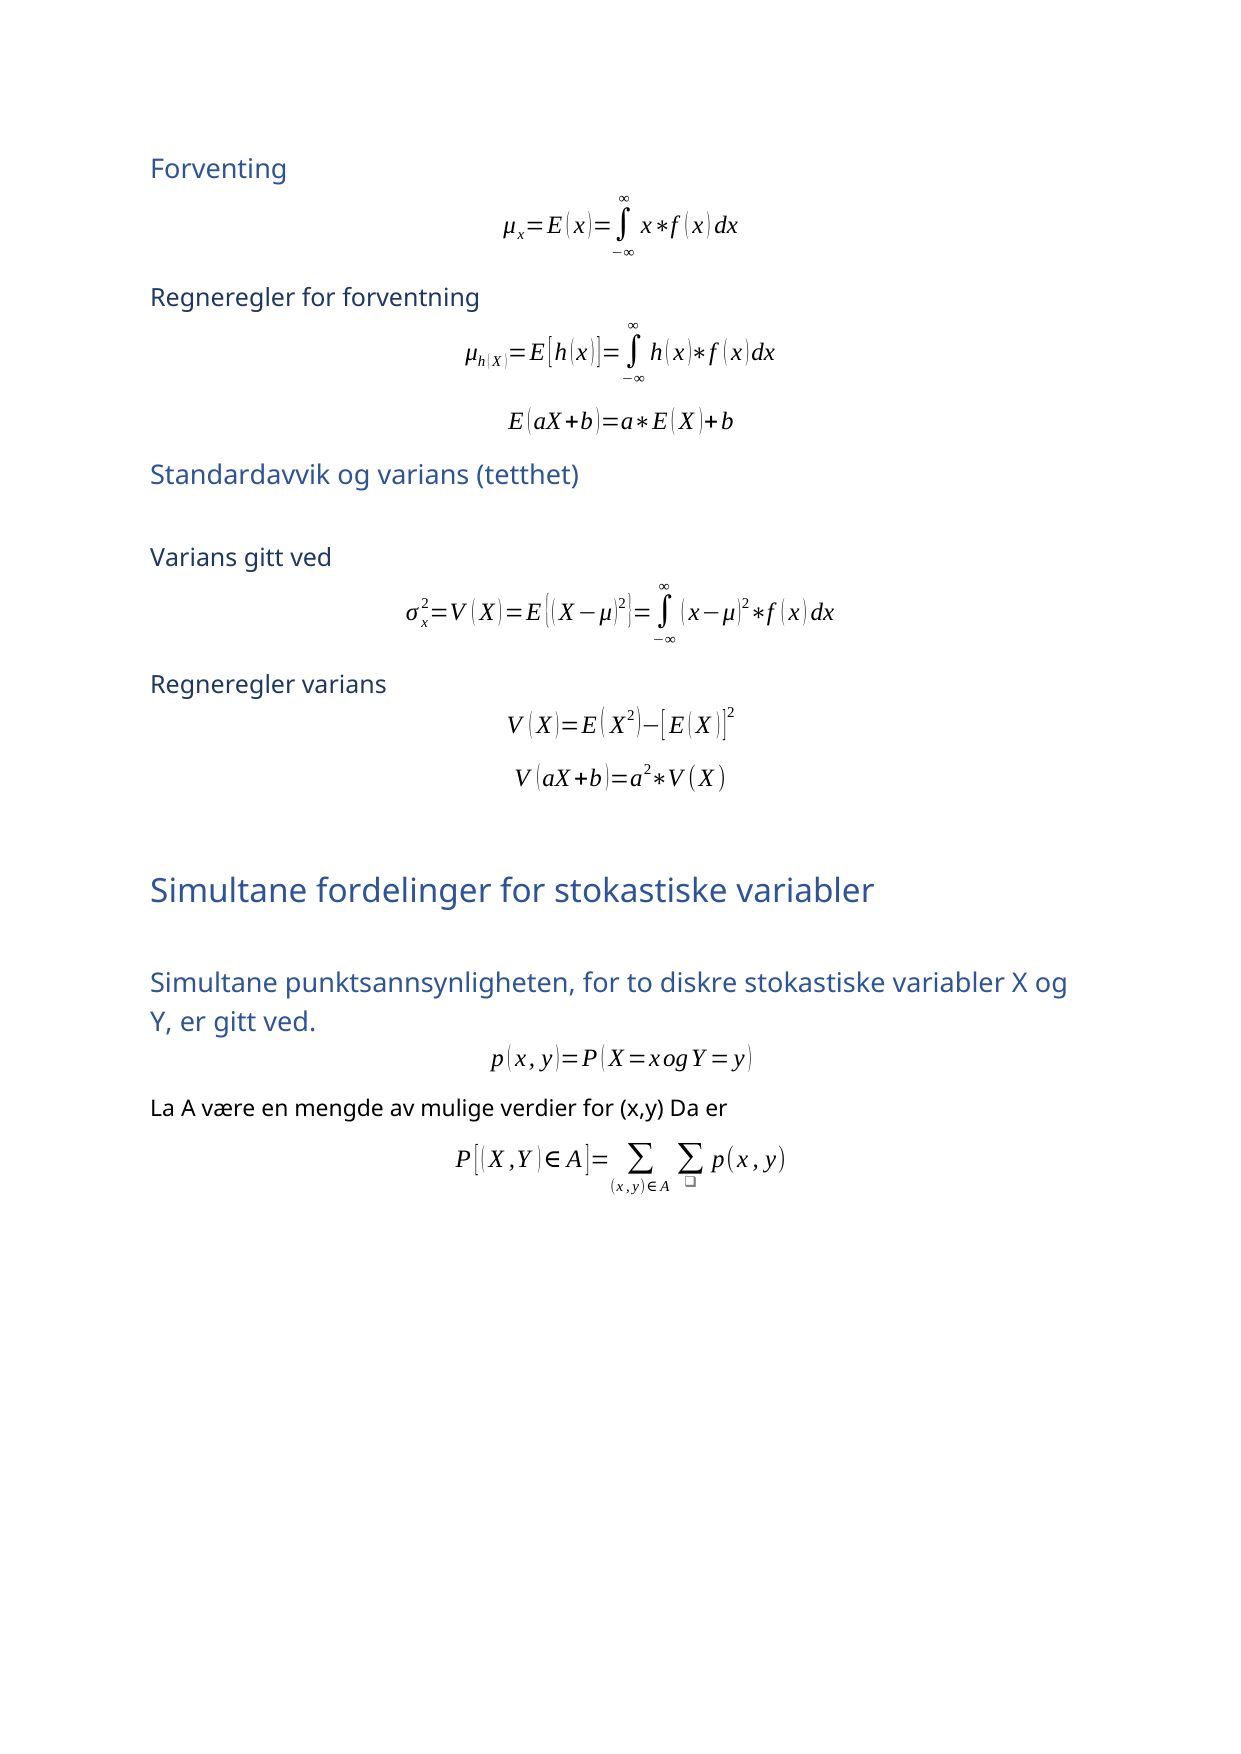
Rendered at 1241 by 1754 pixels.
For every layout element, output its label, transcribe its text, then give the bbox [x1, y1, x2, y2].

subtitle Varians gitt ved [150, 540, 1090, 574]
subtitle Standardavvik og varians (tetthet) [150, 455, 1090, 492]
subtitle Simultane fordelinger for stokastiske variabler [150, 867, 1090, 913]
text La A være en mengde av mulige verdier for (x,y) Da er [150, 1092, 1090, 1123]
subtitle Forventing [150, 150, 1090, 187]
subtitle Regneregler varians [150, 666, 1090, 701]
subtitle Regneregler for forventning [150, 279, 1090, 313]
subtitle Simultane punktsannsynligheten, for to diskre stokastiske variabler X og Y, er gitt ved. [150, 963, 1090, 1040]
